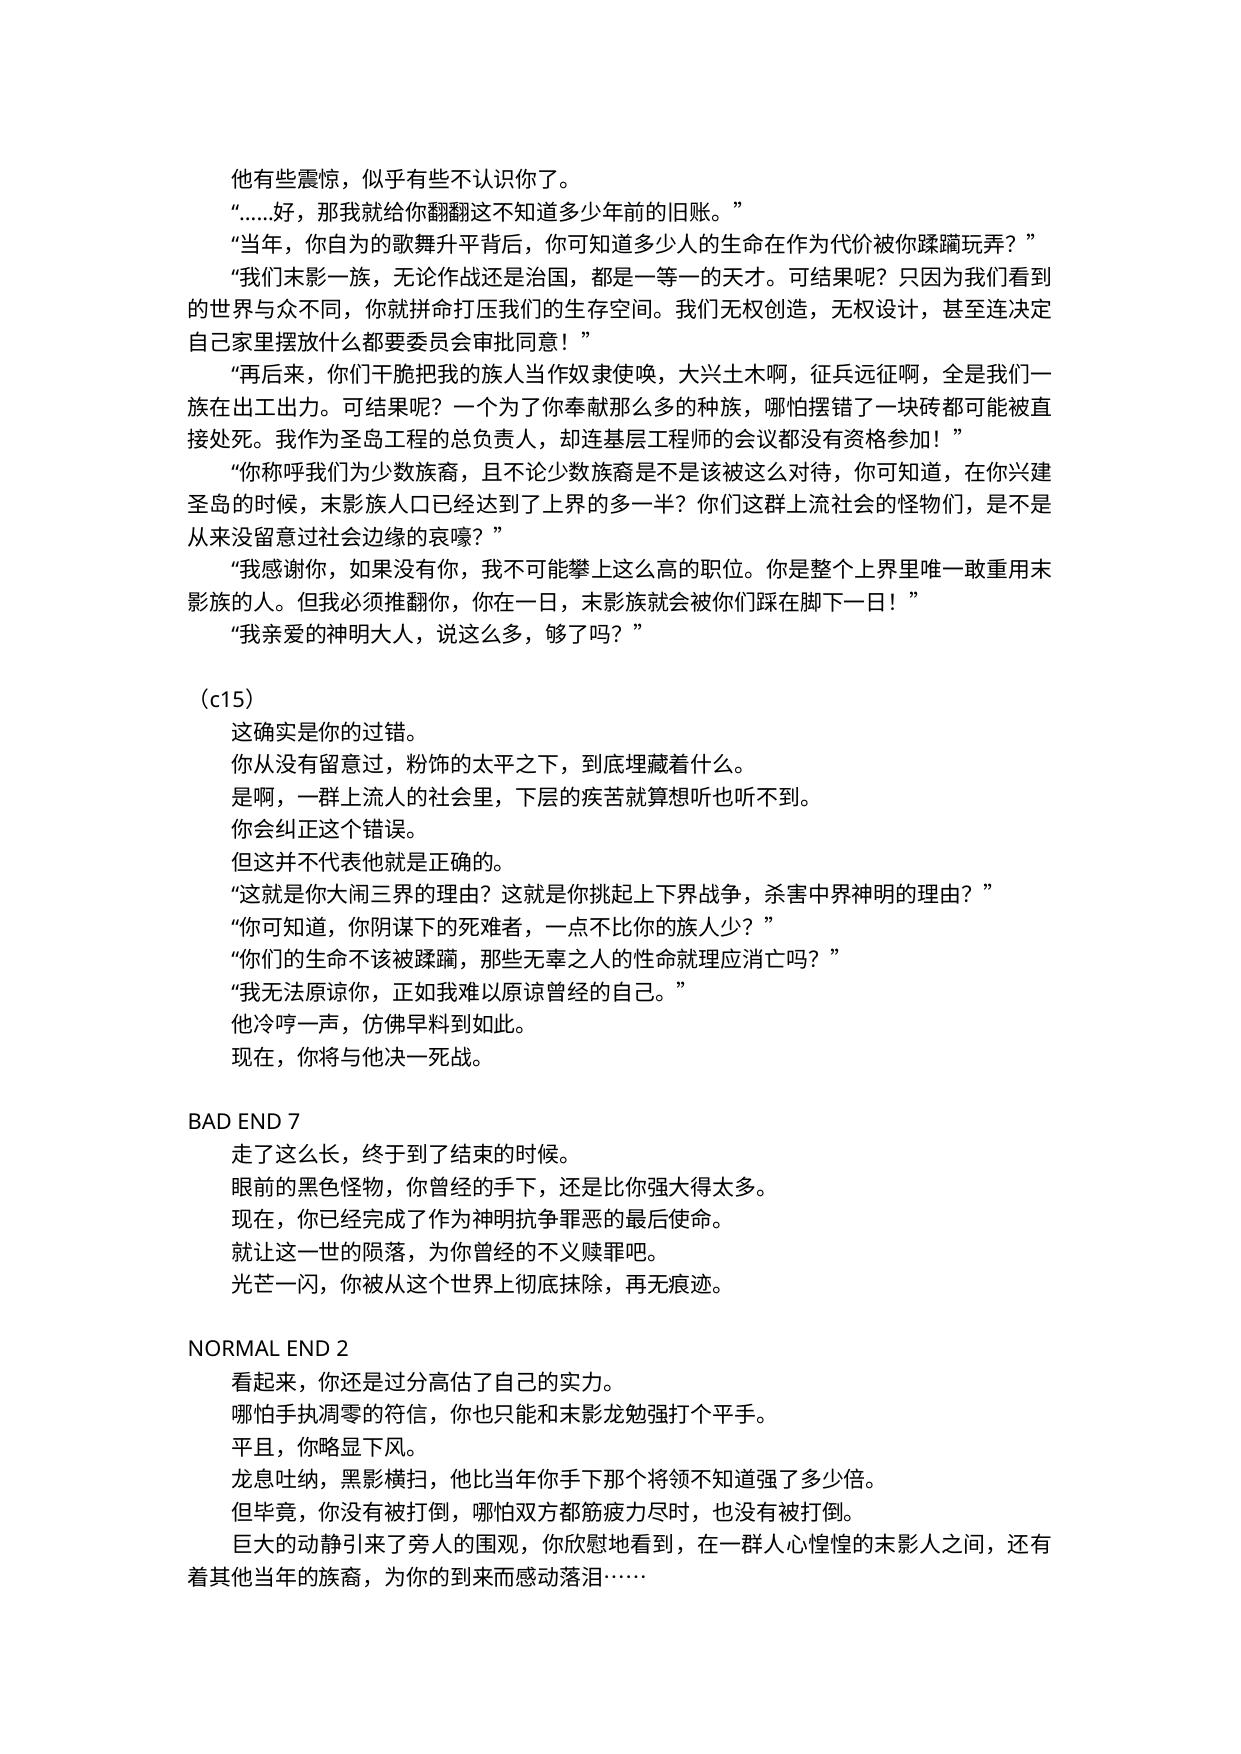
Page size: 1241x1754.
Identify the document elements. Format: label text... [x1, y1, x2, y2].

text “……好，那我就给你翻翻这不知道多少年前的旧账。” [187, 194, 1053, 227]
text 现在，你将与他决一死战。 [187, 1039, 1053, 1072]
text 是啊，一群上流人的社会里，下层的疾苦就算想听也听不到。 [187, 779, 1053, 812]
text 这确实是你的过错。 [187, 714, 1053, 747]
text 龙息吐纳，黑影横扫，他比当年你手下那个将领不知道强了多少倍。 [187, 1462, 1053, 1494]
text （c15） [187, 682, 1053, 714]
text “你称呼我们为少数族裔，且不论少数族裔是不是该被这么对待，你可知道，在你兴建圣岛的时候，末影族人口已经达到了上界的多一半？你们这群上流社会的怪物们，是不是从来没留意过社会边缘的哀嚎？” [187, 454, 1053, 552]
text 你从没有留意过，粉饰的太平之下，到底埋藏着什么。 [187, 747, 1053, 779]
text 现在，你已经完成了作为神明抗争罪恶的最后使命。 [187, 1202, 1053, 1234]
text NORMAL END 2 [187, 1332, 1053, 1364]
text 你会纠正这个错误。 [187, 812, 1053, 844]
text 哪怕手执凋零的符信，你也只能和末影龙勉强打个平手。 [187, 1397, 1053, 1429]
text 光芒一闪，你被从这个世界上彻底抹除，再无痕迹。 [187, 1267, 1053, 1299]
text “当年，你自为的歌舞升平背后，你可知道多少人的生命在作为代价被你蹂躏玩弄？” [187, 227, 1053, 259]
text 但毕竟，你没有被打倒，哪怕双方都筋疲力尽时，也没有被打倒。 [187, 1494, 1053, 1527]
text “我们末影一族，无论作战还是治国，都是一等一的天才。可结果呢？只因为我们看到的世界与众不同，你就拼命打压我们的生存空间。我们无权创造，无权设计，甚至连决定自己家里摆放什么都要委员会审批同意！” [187, 259, 1053, 357]
text “这就是你大闹三界的理由？这就是你挑起上下界战争，杀害中界神明的理由？” [187, 877, 1053, 909]
text 巨大的动静引来了旁人的围观，你欣慰地看到，在一群人心惶惶的末影人之间，还有着其他当年的族裔，为你的到来而感动落泪…… [187, 1527, 1053, 1592]
text “我亲爱的神明大人，说这么多，够了吗？” [187, 617, 1053, 649]
text “我感谢你，如果没有你，我不可能攀上这么高的职位。你是整个上界里唯一敢重用末影族的人。但我必须推翻你，你在一日，末影族就会被你们踩在脚下一日！” [187, 552, 1053, 617]
text “我无法原谅你，正如我难以原谅曾经的自己。” [187, 974, 1053, 1007]
text 他有些震惊，似乎有些不认识你了。 [187, 162, 1053, 194]
text “你可知道，你阴谋下的死难者，一点不比你的族人少？” [187, 909, 1053, 942]
text “你们的生命不该被蹂躏，那些无辜之人的性命就理应消亡吗？” [187, 942, 1053, 974]
text 眼前的黑色怪物，你曾经的手下，还是比你强大得太多。 [187, 1169, 1053, 1202]
text 看起来，你还是过分高估了自己的实力。 [187, 1364, 1053, 1397]
text 就让这一世的陨落，为你曾经的不义赎罪吧。 [187, 1234, 1053, 1267]
text 走了这么长，终于到了结束的时候。 [187, 1137, 1053, 1169]
text BAD END 7 [187, 1104, 1053, 1137]
text 他冷哼一声，仿佛早料到如此。 [187, 1007, 1053, 1039]
text 平且，你略显下风。 [187, 1429, 1053, 1462]
text 但这并不代表他就是正确的。 [187, 844, 1053, 877]
text “再后来，你们干脆把我的族人当作奴隶使唤，大兴土木啊，征兵远征啊，全是我们一族在出工出力。可结果呢？一个为了你奉献那么多的种族，哪怕摆错了一块砖都可能被直接处死。我作为圣岛工程的总负责人，却连基层工程师的会议都没有资格参加！” [187, 357, 1053, 454]
